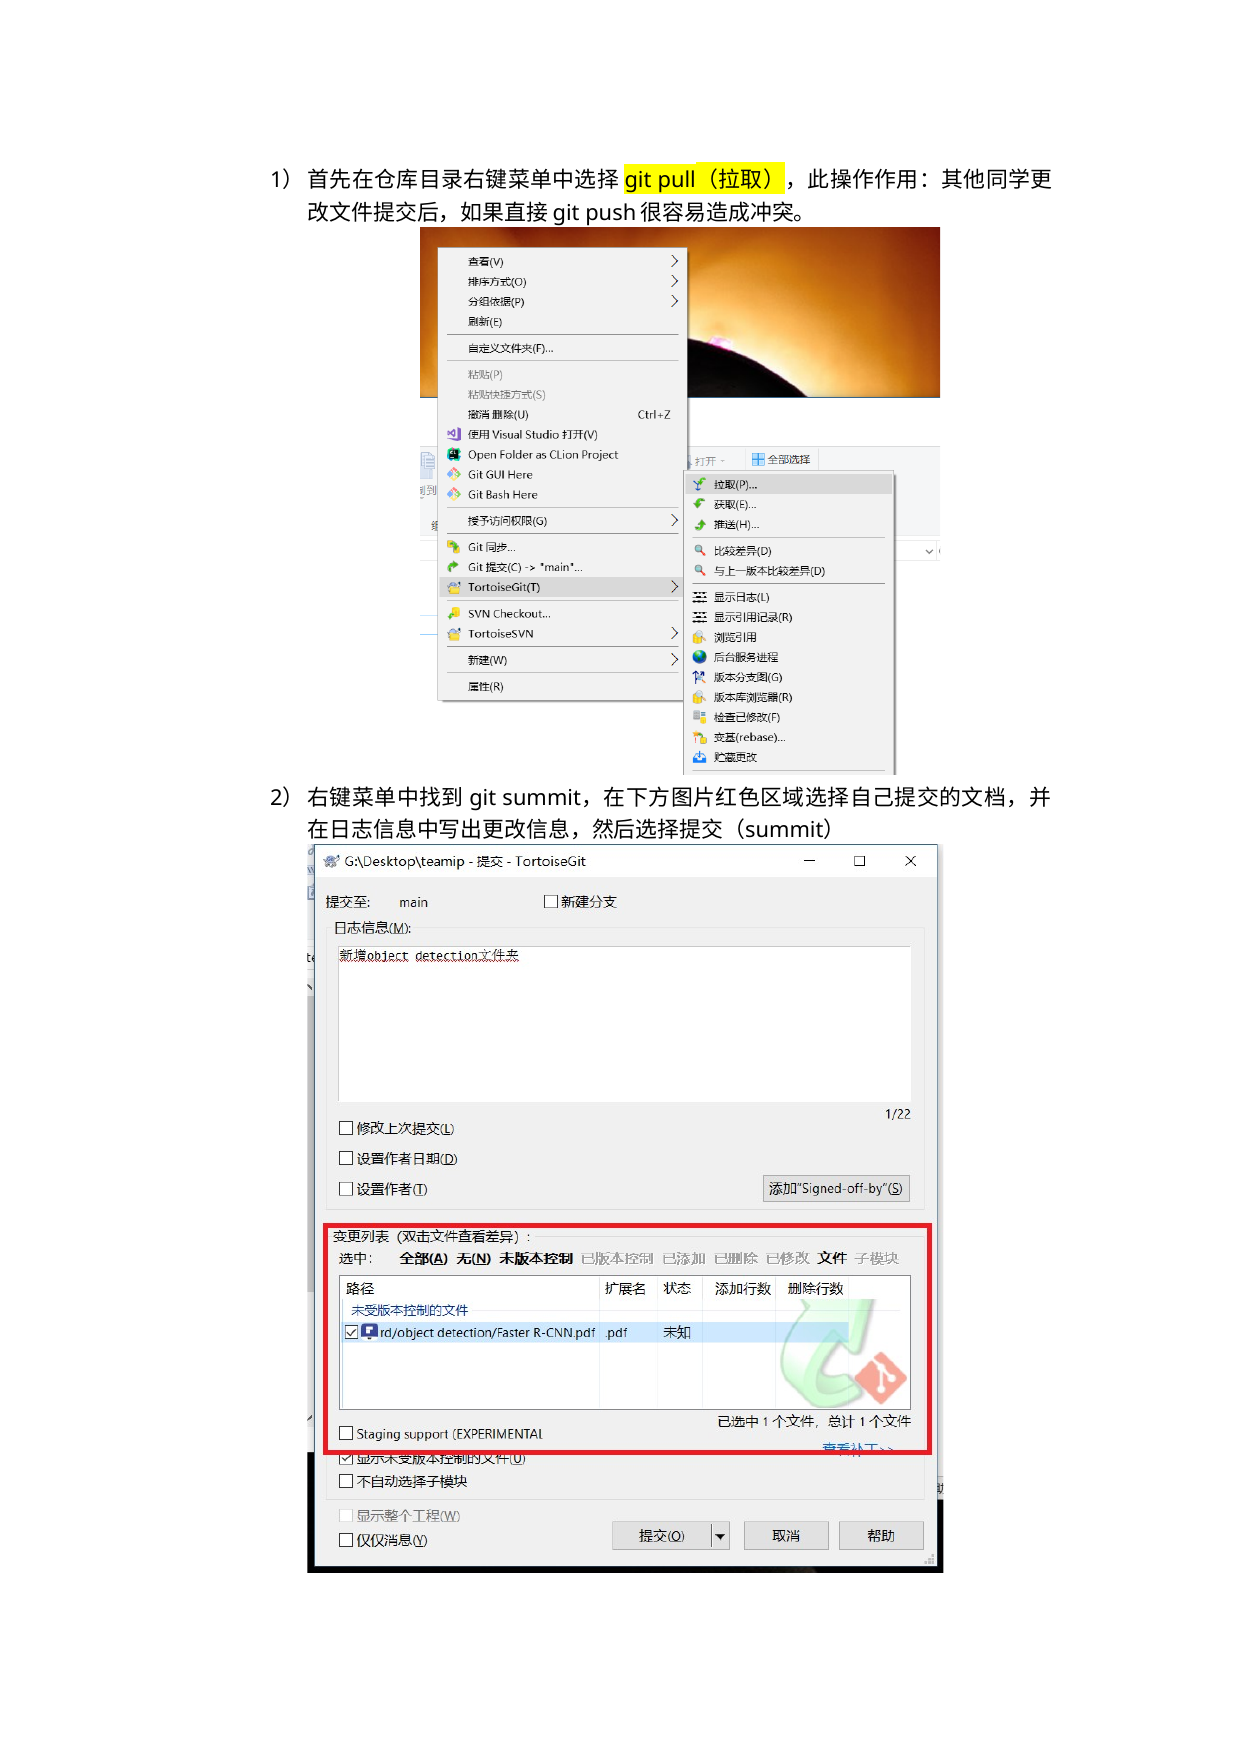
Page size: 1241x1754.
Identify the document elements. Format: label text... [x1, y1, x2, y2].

picture [420, 227, 941, 775]
list 右键菜单中找到git summit，在下方图片红色区域选择自己提交的文档，并在日志信息中写出更改信息，然后选择提交（summit） [270, 779, 1053, 844]
list 首先在仓库目录右键菜单中选择git pull（拉取），此操作作用：其他同学更改文件提交后，如果直接git push很容易造成冲突。 [270, 162, 1053, 227]
picture [307, 844, 944, 1573]
